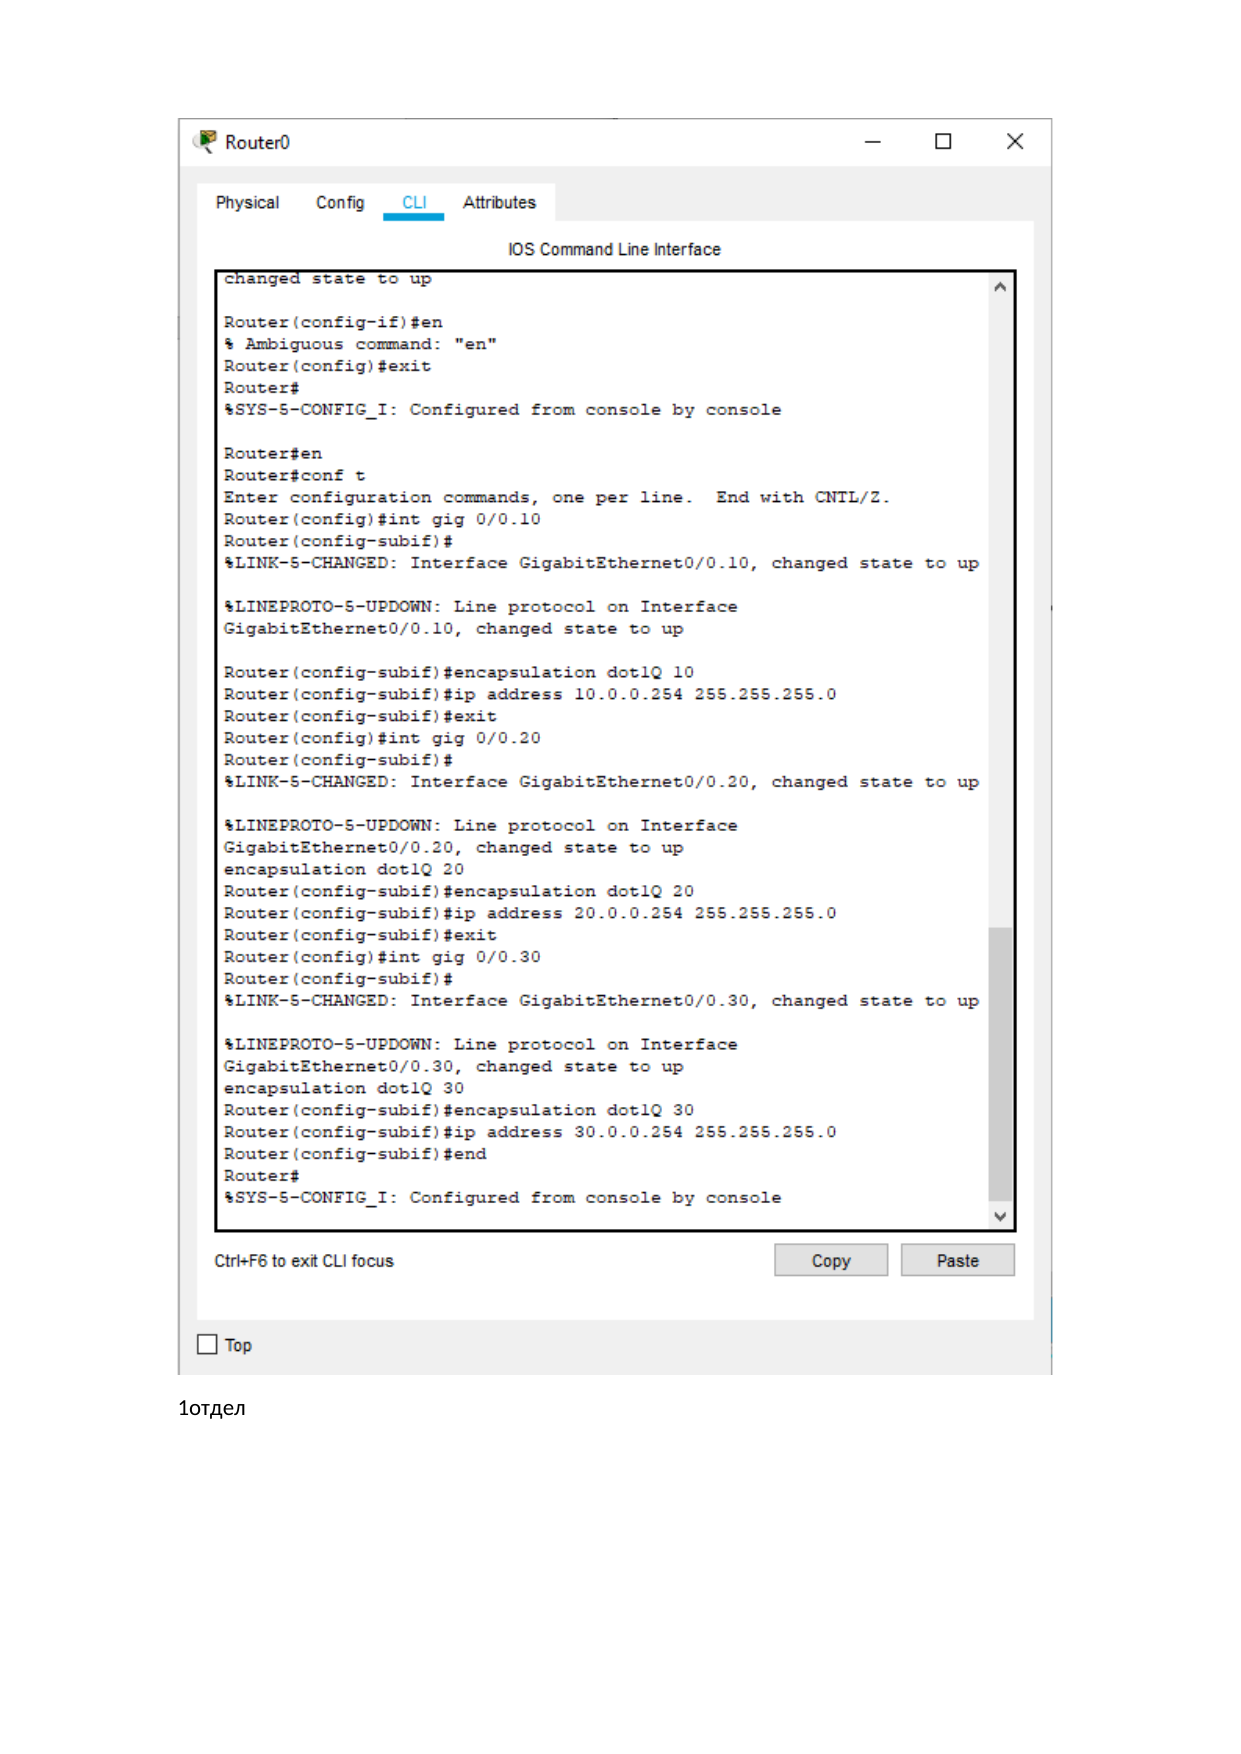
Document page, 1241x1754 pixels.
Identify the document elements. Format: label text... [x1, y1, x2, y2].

text 1отдел [177, 1393, 1152, 1421]
picture [177, 118, 1053, 1375]
